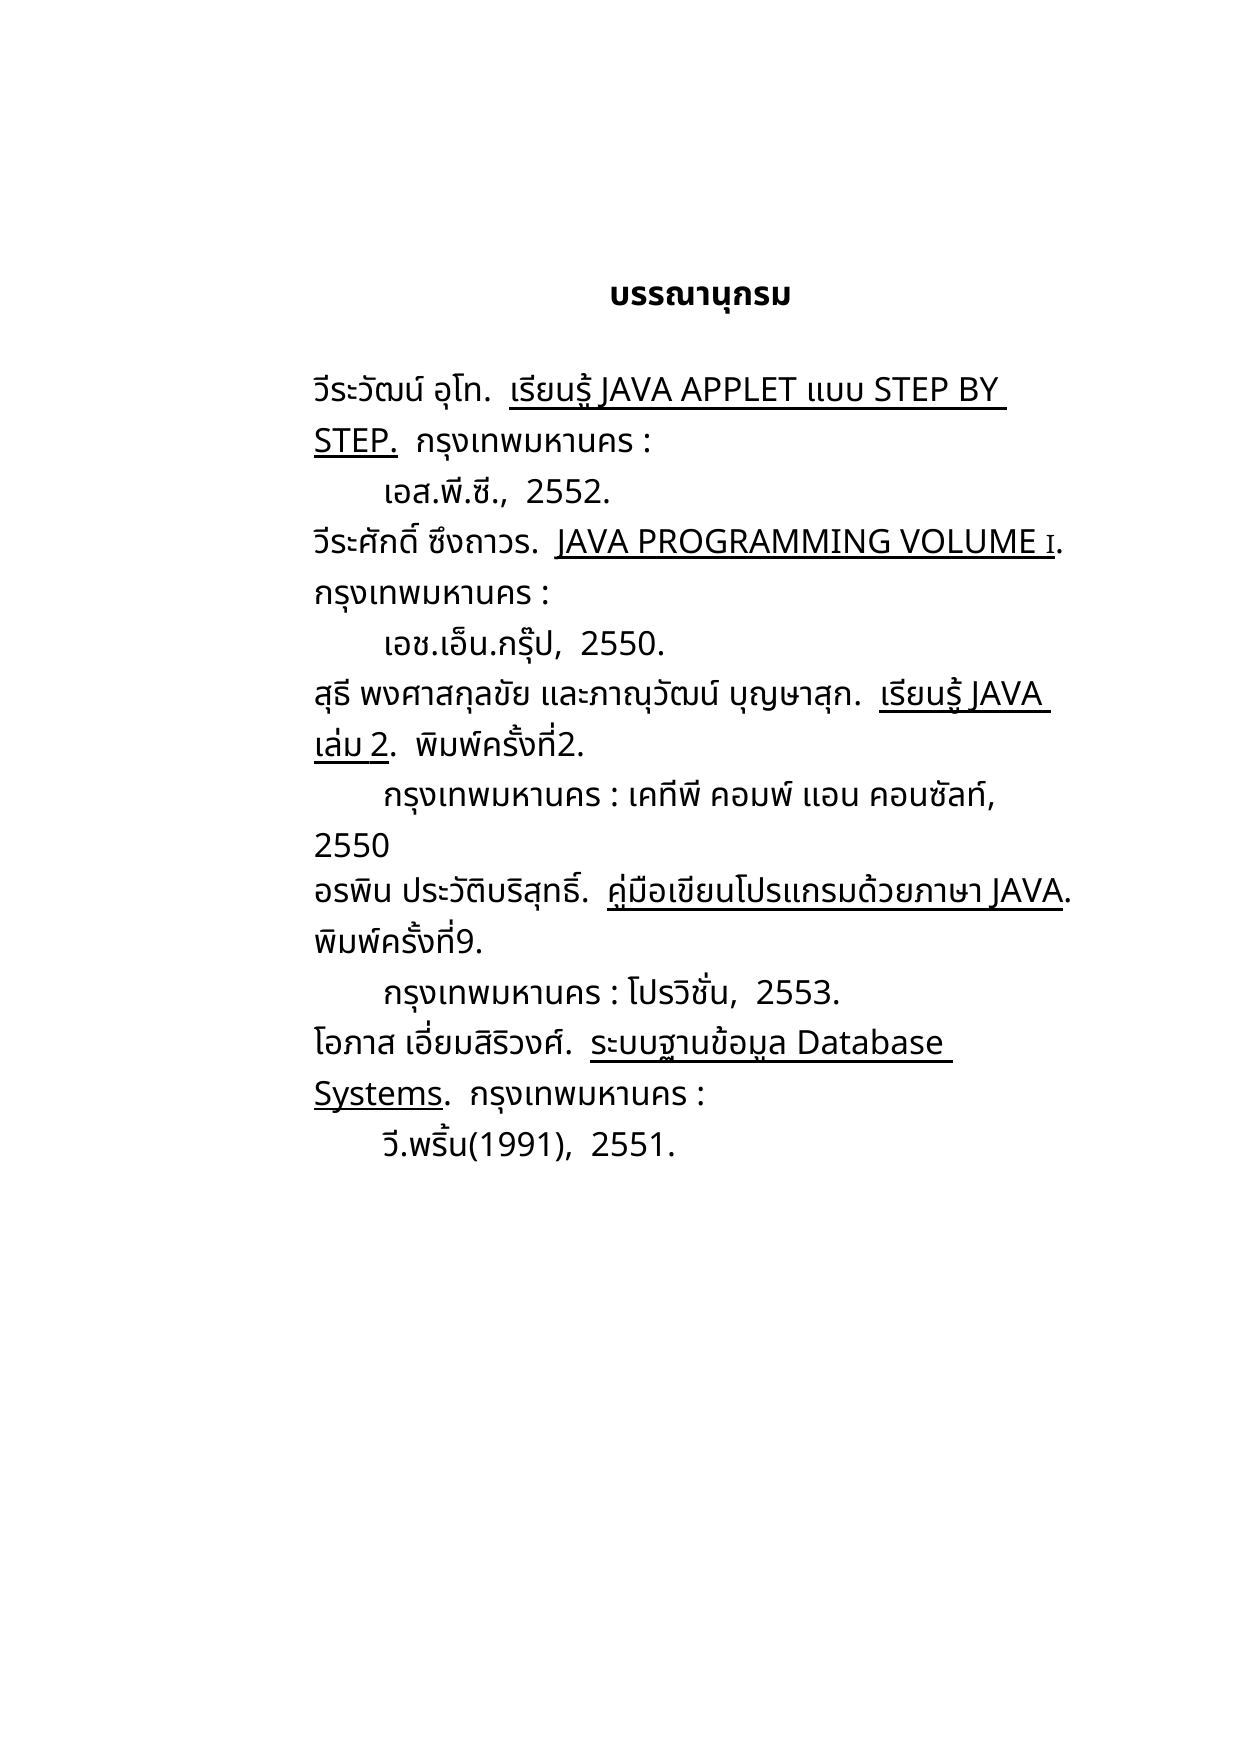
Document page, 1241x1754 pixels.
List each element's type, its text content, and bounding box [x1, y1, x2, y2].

text อรพิน ประวัติบริสุทธิ์. คู่มือเขียนโปรแกรมด้วยภาษา JAVA. พิมพ์ครั้งที่9. [314, 867, 1087, 968]
text สุธี พงศาสกุลขัย และภาณุวัฒน์ บุญษาสุก. เรียนรู้ JAVA เล่ม2. พิมพ์ครั้งที่2. [314, 670, 1087, 771]
text วีระศักดิ์ ซึงถาวร. JAVA PROGRAMMING VOLUME I. กรุงเทพมหานคร : [314, 518, 1087, 619]
text กรุงเทพมหานคร : เคทีพี คอมพ์ แอน คอนซัลท์, 2550 [314, 771, 1087, 867]
text วีระวัฒน์ อุโท. เรียนรู้ JAVA APPLET แบบ STEP BY STEP. กรุงเทพมหานคร : [314, 366, 1087, 467]
text วี.พริ้น(1991), 2551. [314, 1120, 1087, 1171]
text บรรณานุกรม [314, 270, 1087, 321]
text กรุงเทพมหานคร : โปรวิชั่น, 2553. [314, 968, 1087, 1019]
text เอช.เอ็น.กรุ๊ป, 2550. [314, 619, 1087, 670]
text โอภาส เอี่ยมสิริวงศ์. ระบบฐานข้อมูล Database Systems. กรุงเทพมหานคร : [314, 1019, 1087, 1120]
text เอส.พี.ซี., 2552. [314, 467, 1087, 518]
